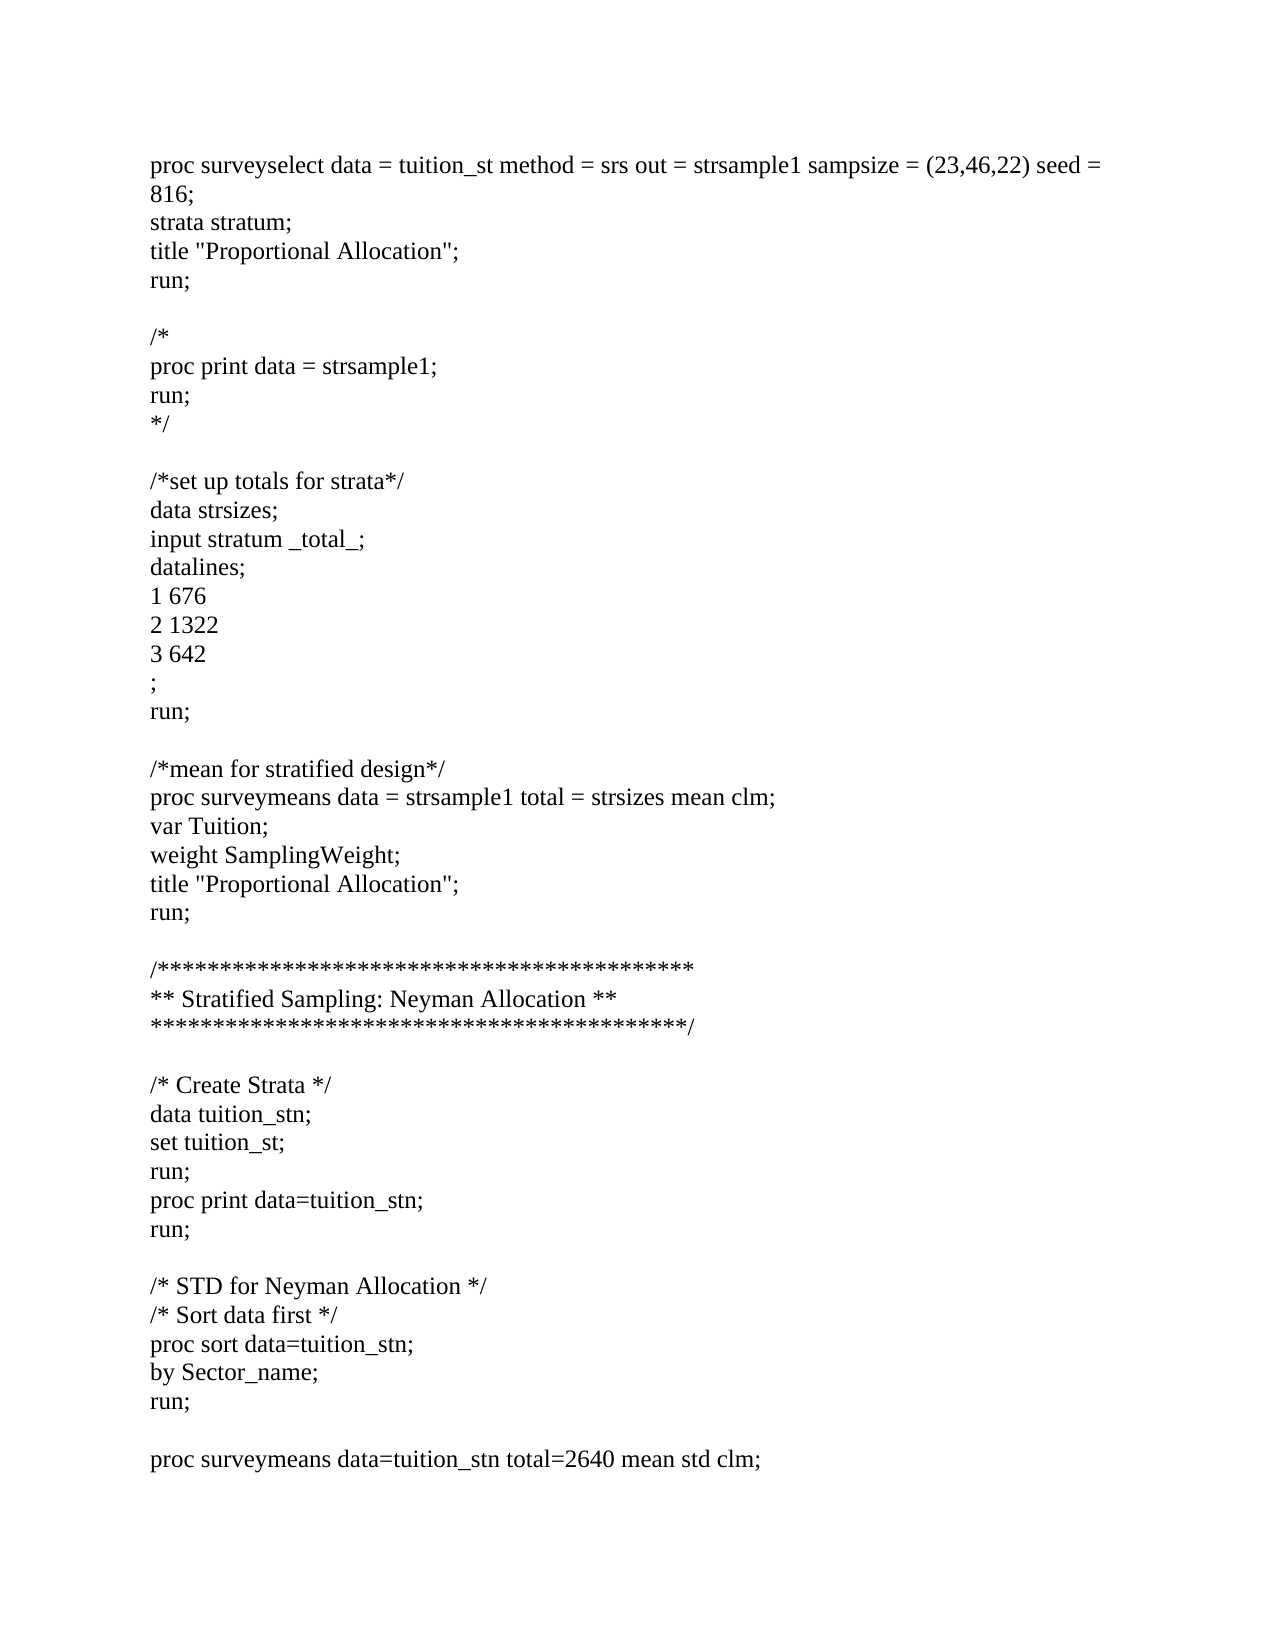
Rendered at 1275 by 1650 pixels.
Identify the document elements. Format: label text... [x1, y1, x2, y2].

text data tuition_stn; [150, 1099, 1125, 1127]
text proc print data = strsample1; [150, 351, 1125, 380]
text run; [150, 1156, 1125, 1185]
text proc surveyselect data = tuition_st method = srs out = strsample1 sampsize = (23,46,22) seed = 816; [150, 150, 1125, 207]
text run; [150, 380, 1125, 409]
text run; [150, 696, 1125, 725]
text /*set up totals for strata*/ [150, 466, 1125, 495]
text ; [150, 667, 1125, 696]
text strata stratum; [150, 207, 1125, 236]
text by Sector_name; [150, 1357, 1125, 1386]
text data strsizes; [150, 495, 1125, 524]
text proc surveymeans data = strsample1 total = strsizes mean clm; [150, 782, 1125, 811]
text proc print data=tuition_stn; [150, 1185, 1125, 1214]
text title "Proportional Allocation"; [150, 869, 1125, 897]
text set tuition_st; [150, 1127, 1125, 1156]
text /******************************************* [150, 955, 1125, 984]
text 3 642 [150, 639, 1125, 667]
text run; [150, 265, 1125, 294]
text input stratum _total_; [150, 524, 1125, 552]
text title "Proportional Allocation"; [150, 236, 1125, 265]
text proc sort data=tuition_stn; [150, 1329, 1125, 1357]
text */ [150, 409, 1125, 437]
text var Tuition; [150, 811, 1125, 840]
text proc surveymeans data=tuition_stn total=2640 mean std clm; [150, 1444, 1125, 1472]
text weight SamplingWeight; [150, 840, 1125, 869]
text 2 1322 [150, 610, 1125, 639]
text /* Create Strata */ [150, 1070, 1125, 1099]
text datalines; [150, 552, 1125, 581]
text run; [150, 1214, 1125, 1242]
text ** Stratified Sampling: Neyman Allocation ** [150, 984, 1125, 1012]
text 1 676 [150, 581, 1125, 610]
text /* Sort data first */ [150, 1300, 1125, 1329]
text run; [150, 897, 1125, 926]
text /*mean for stratified design*/ [150, 754, 1125, 782]
text /* STD for Neyman Allocation */ [150, 1271, 1125, 1300]
text run; [150, 1386, 1125, 1415]
text /* [150, 322, 1125, 351]
text *******************************************/ [150, 1012, 1125, 1041]
